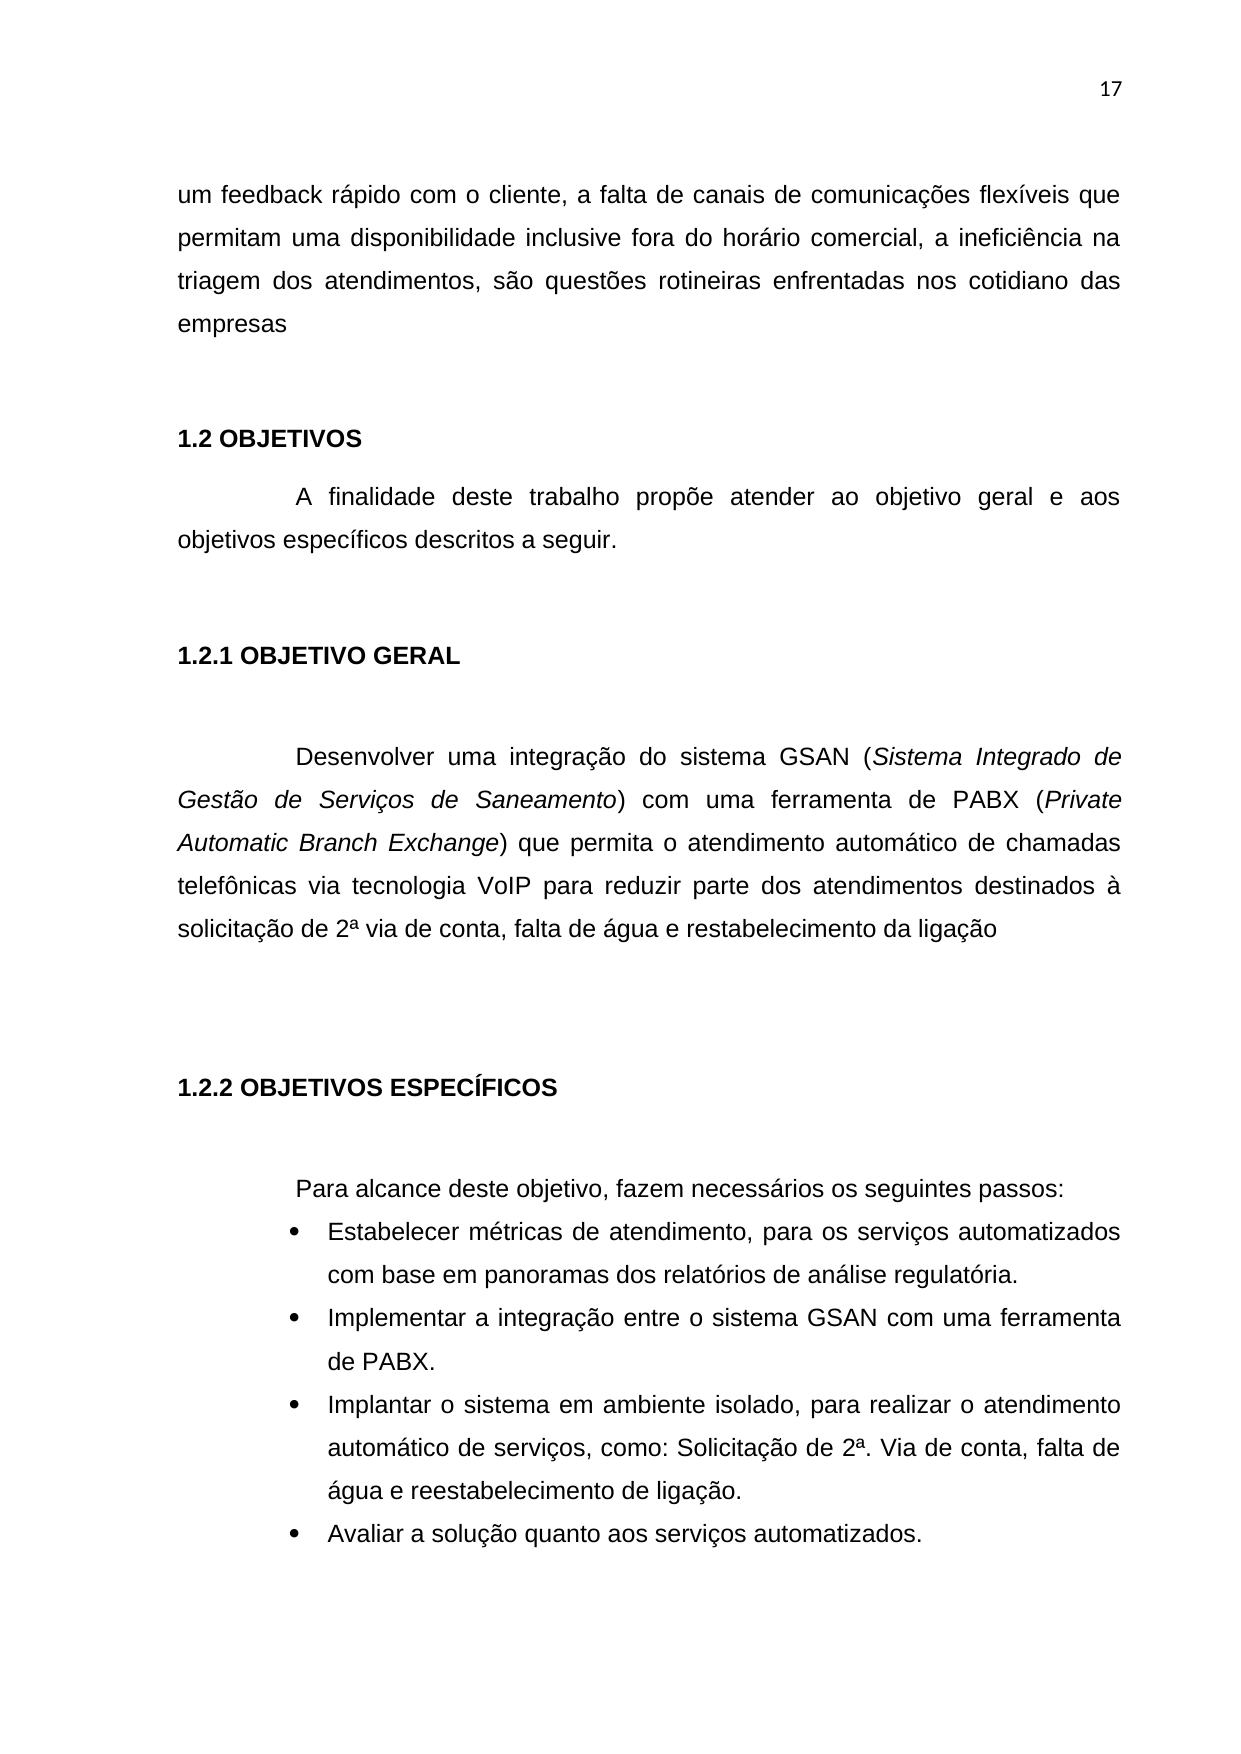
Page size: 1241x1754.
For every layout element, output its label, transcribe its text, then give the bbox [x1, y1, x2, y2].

subtitle 1.2.2 OBJETIVOS ESPECÍFICOS [177, 1073, 1122, 1102]
list Implementar a integração entre o sistema GSAN com uma ferramenta de PABX. [290, 1303, 1122, 1375]
subtitle 1.2.1 OBJETIVO GERAL [177, 641, 1122, 669]
text Desenvolver uma integração do sistema GSAN (Sistema Integrado de Gestão de Serviços de Saneamento) com uma ferramenta de PABX (Private Automatic Branch Exchange) que permita o atendimento automático de chamadas telefônicas via tecnologia VoIP para reduzir parte dos atendimentos destinados à solicitação de 2ª via de conta, falta de água e restabelecimento da ligação [177, 742, 1122, 943]
text Para alcance deste objetivo, fazem necessários os seguintes passos: [222, 1174, 1122, 1203]
list Avaliar a solução quanto aos serviços automatizados. [290, 1519, 1122, 1548]
list Implantar o sistema em ambiente isolado, para realizar o atendimento automático de serviços, como: Solicitação de 2ª. Via de conta, falta de água e reestabelecimento de ligação. [290, 1390, 1122, 1505]
list Estabelecer métricas de atendimento, para os serviços automatizados com base em panoramas dos relatórios de análise regulatória. [290, 1217, 1122, 1289]
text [177, 179, 1122, 338]
subtitle 1.2 OBJETIVOS [177, 424, 1122, 453]
text A finalidade deste trabalho propõe atender ao objetivo geral e aos objetivos específicos descritos a seguir. [177, 482, 1122, 554]
